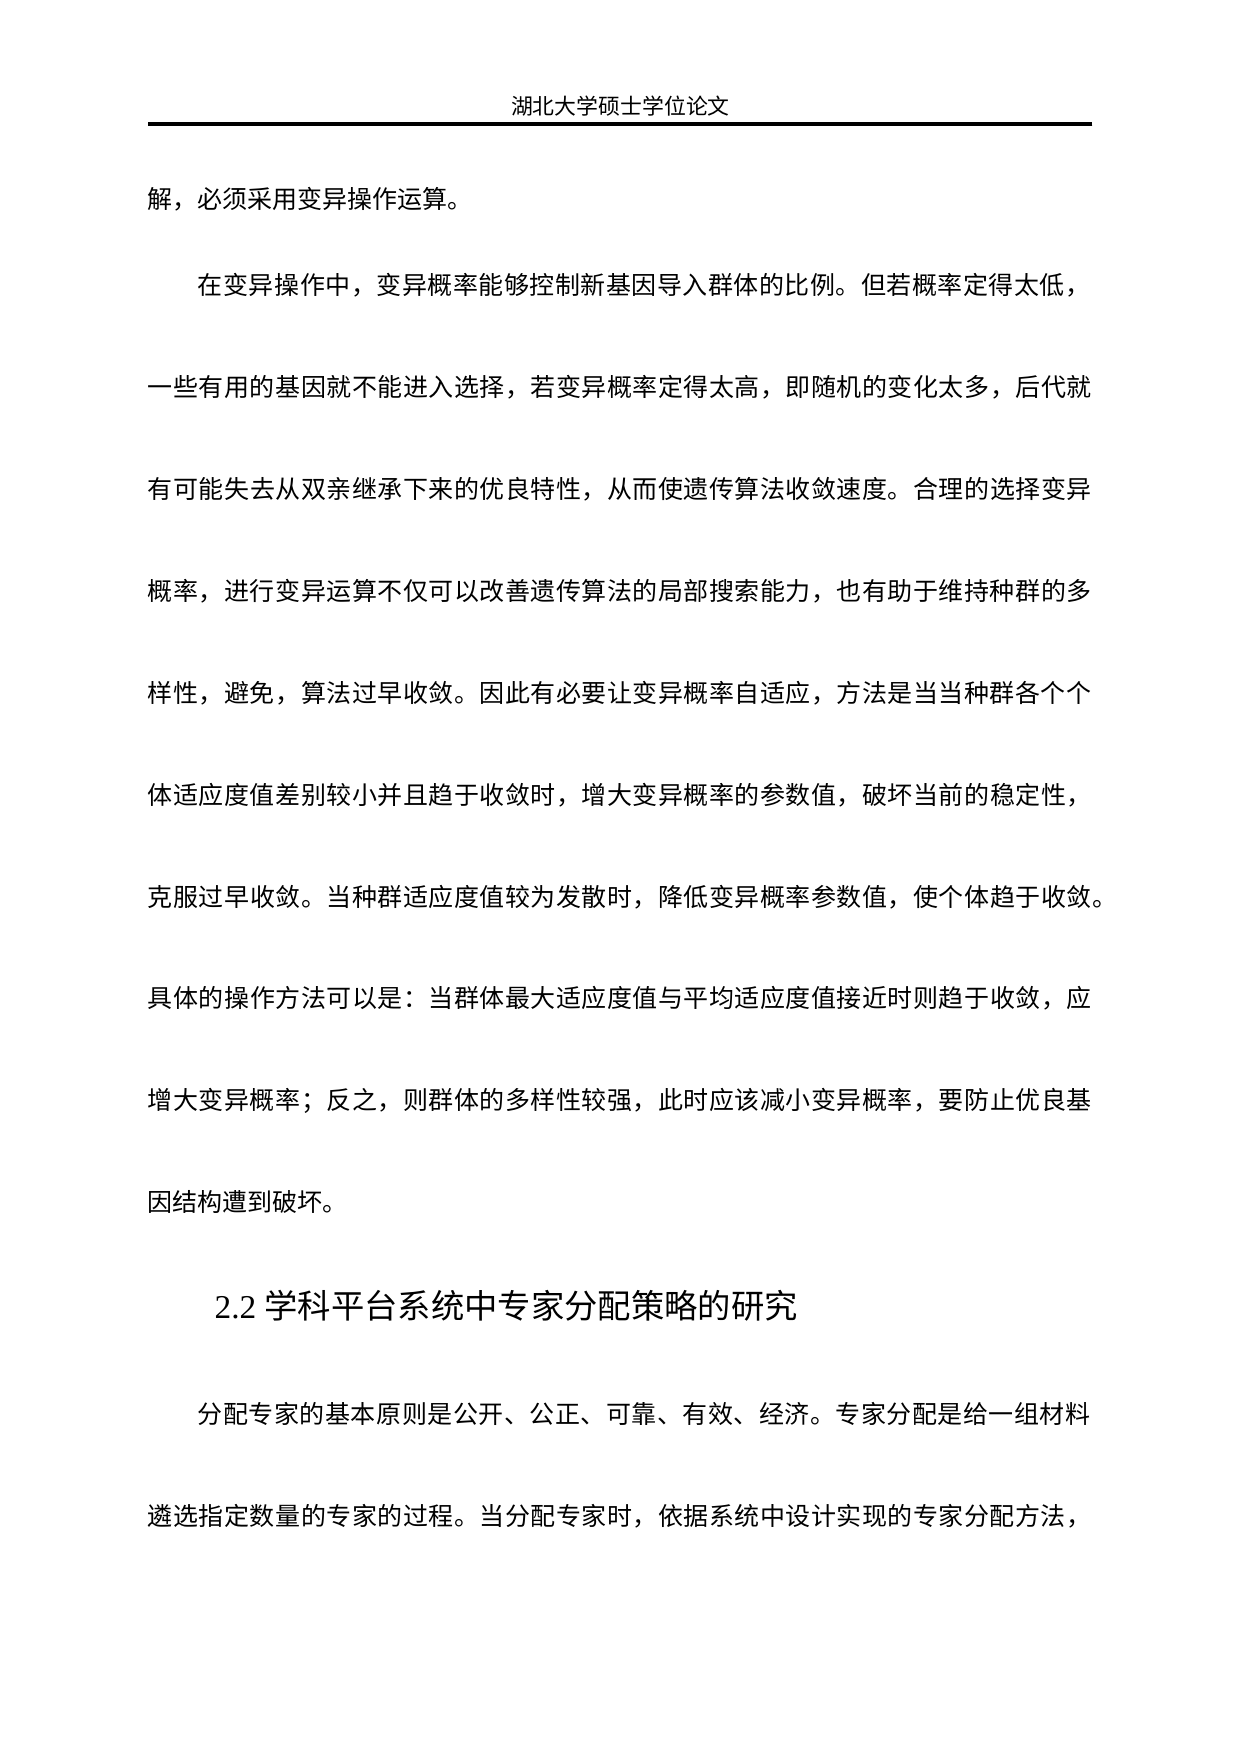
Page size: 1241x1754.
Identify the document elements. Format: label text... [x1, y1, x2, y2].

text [148, 1379, 1092, 1548]
text 在变异操作中，变异概率能够控制新基因导入群体的比例。但若概率定得太低，一些有用的基因就不能进入选择，若变异概率定得太高，即随机的变化太多，后代就有可能失去从双亲继承下来的优良特性，从而使遗传算法收敛速度。合理的选择变异概率，进行变异运算不仅可以改善遗传算法的局部搜索能力，也有助于维持种群的多样性，避免，算法过早收敛。因此有必要让变异概率自适应，方法是当当种群各个个体适应度值差别较小并且趋于收敛时，增大变异概率的参数值，破坏当前的稳定性，克服过早收敛。当种群适应度值较为发散时，降低变异概率参数值，使个体趋于收敛。具体的操作方法可以是：当群体最大适应度值与平均适应度值接近时则趋于收敛，应增大变异概率；反之，则群体的多样性较强，此时应该减小变异概率，要防止优良基因结构遭到破坏。 [148, 250, 1092, 1235]
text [148, 164, 1092, 232]
subtitle 2.2 学科平台系统中专家分配策略的研究 [148, 1270, 1092, 1338]
